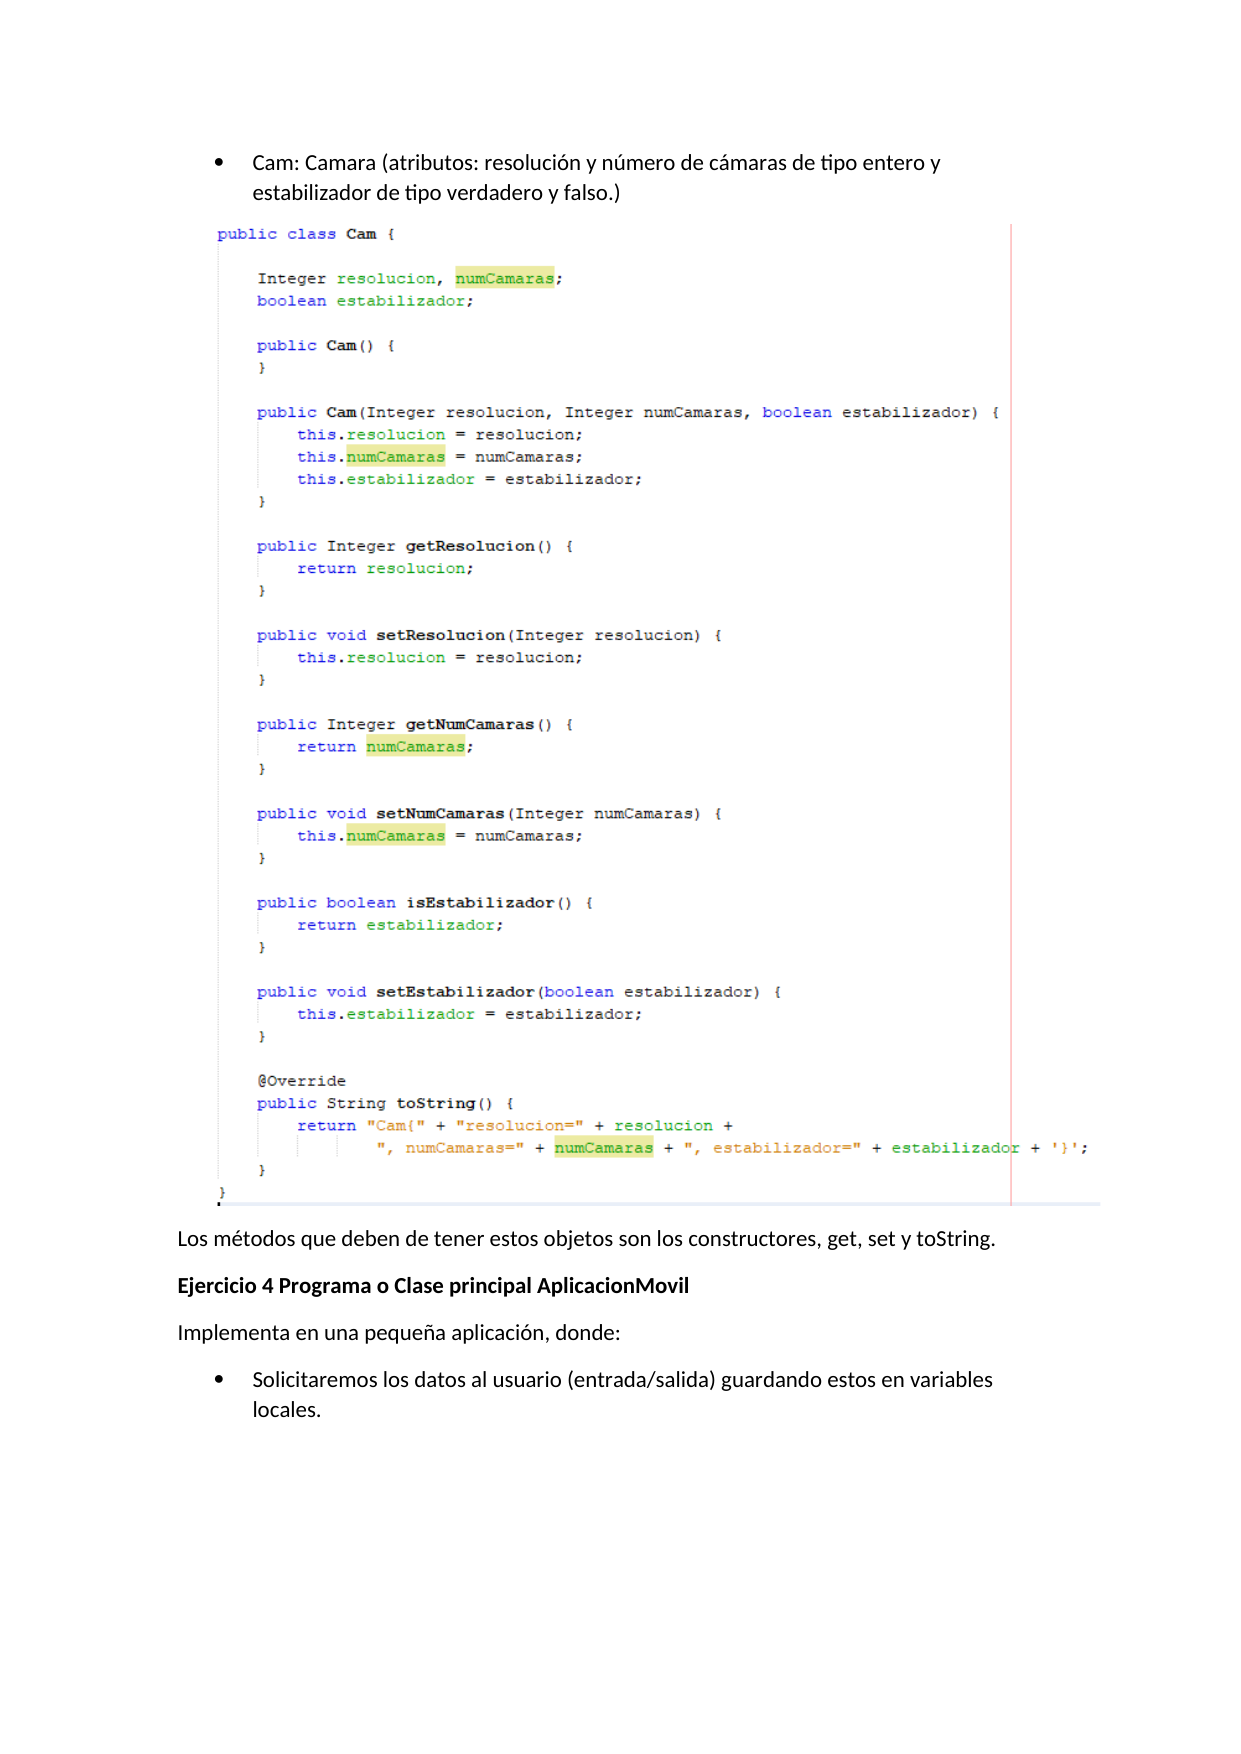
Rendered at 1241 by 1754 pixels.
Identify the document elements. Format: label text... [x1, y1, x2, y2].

text Implementa en una pequeña aplicación, donde: [177, 1318, 1063, 1346]
text Los métodos que deben de tener estos objetos son los constructores, get, set y toString. [177, 1224, 1063, 1253]
list Solicitaremos los datos al usuario (entrada/salida) guardando estos en variables locales. [215, 1365, 1063, 1423]
list Cam: Camara (atributos: resolución y número de cámaras de tipo entero y estabilizador de tipo verdadero y falso.) [215, 148, 1063, 206]
picture [214, 224, 1101, 1206]
text Ejercicio 4 Programa o Clase principal AplicacionMovil [177, 1271, 1063, 1299]
